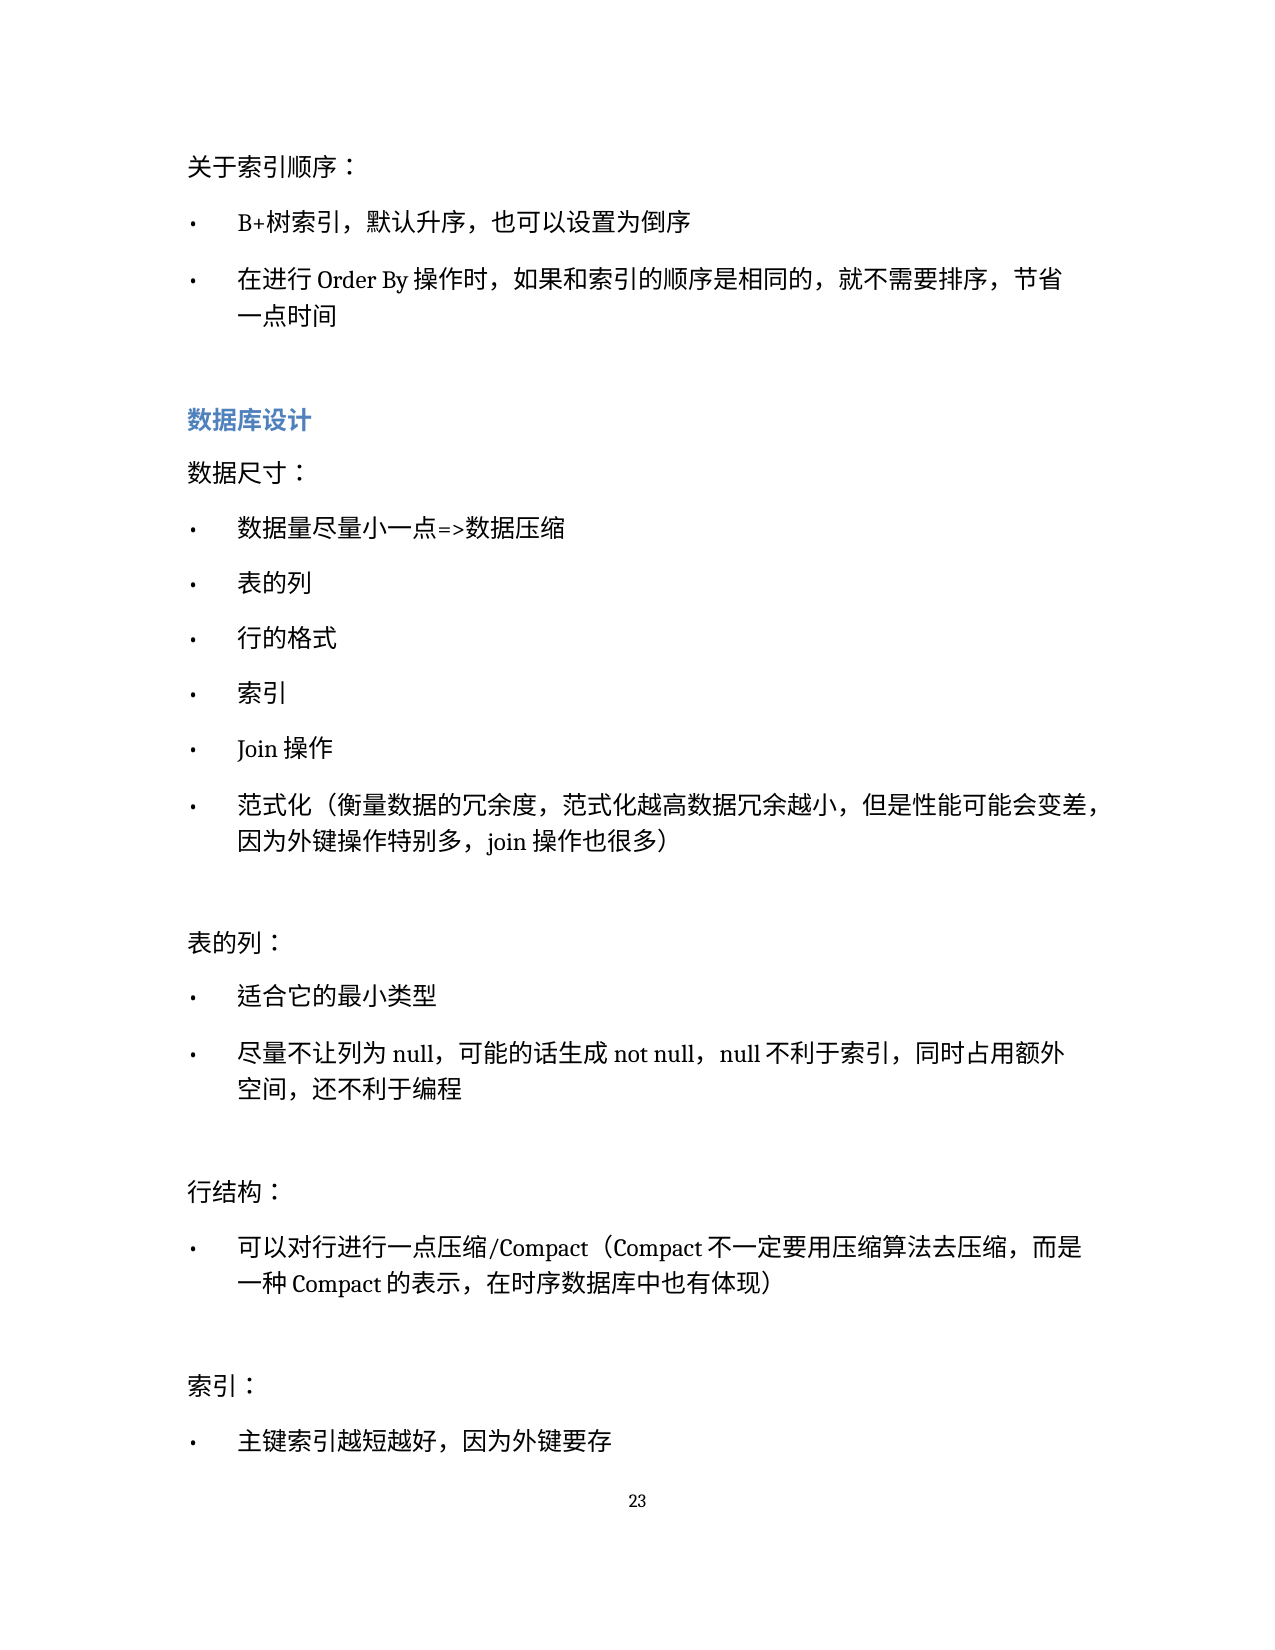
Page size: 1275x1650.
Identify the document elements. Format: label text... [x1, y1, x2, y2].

subtitle 数据库设计 [187, 403, 1087, 437]
list 尽量不让列为null，可能的话生成not null，null不利于索引，同时占用额外空间，还不利于编程 [187, 1034, 1087, 1106]
text 行结构： [187, 1174, 1087, 1208]
text 数据尺寸： [187, 456, 1087, 490]
text 表的列： [187, 926, 1087, 960]
list 适合它的最小类型 [187, 979, 1087, 1013]
text 关于索引顺序： [187, 150, 1087, 184]
list B+树索引，默认升序，也可以设置为倒序 [187, 203, 1087, 239]
list 主键索引越短越好，因为外键要存 [187, 1421, 1087, 1457]
list 范式化（衡量数据的冗余度，范式化越高数据冗余越小，但是性能可能会变差，因为外键操作特别多，join操作也很多） [187, 785, 1087, 858]
list 数据量尽量小一点=>数据压缩 [187, 508, 1087, 545]
list Join操作 [187, 730, 1087, 764]
text 索引： [187, 1368, 1087, 1402]
list 表的列 [187, 566, 1087, 599]
list 行的格式 [187, 620, 1087, 654]
list 可以对行进行一点压缩/Compact（Compact不一定要用压缩算法去压缩，而是一种Compact的表示，在时序数据库中也有体现） [187, 1227, 1087, 1300]
list 在进行Order By操作时，如果和索引的顺序是相同的，就不需要排序，节省一点时间 [187, 260, 1087, 332]
list 索引 [187, 675, 1087, 709]
